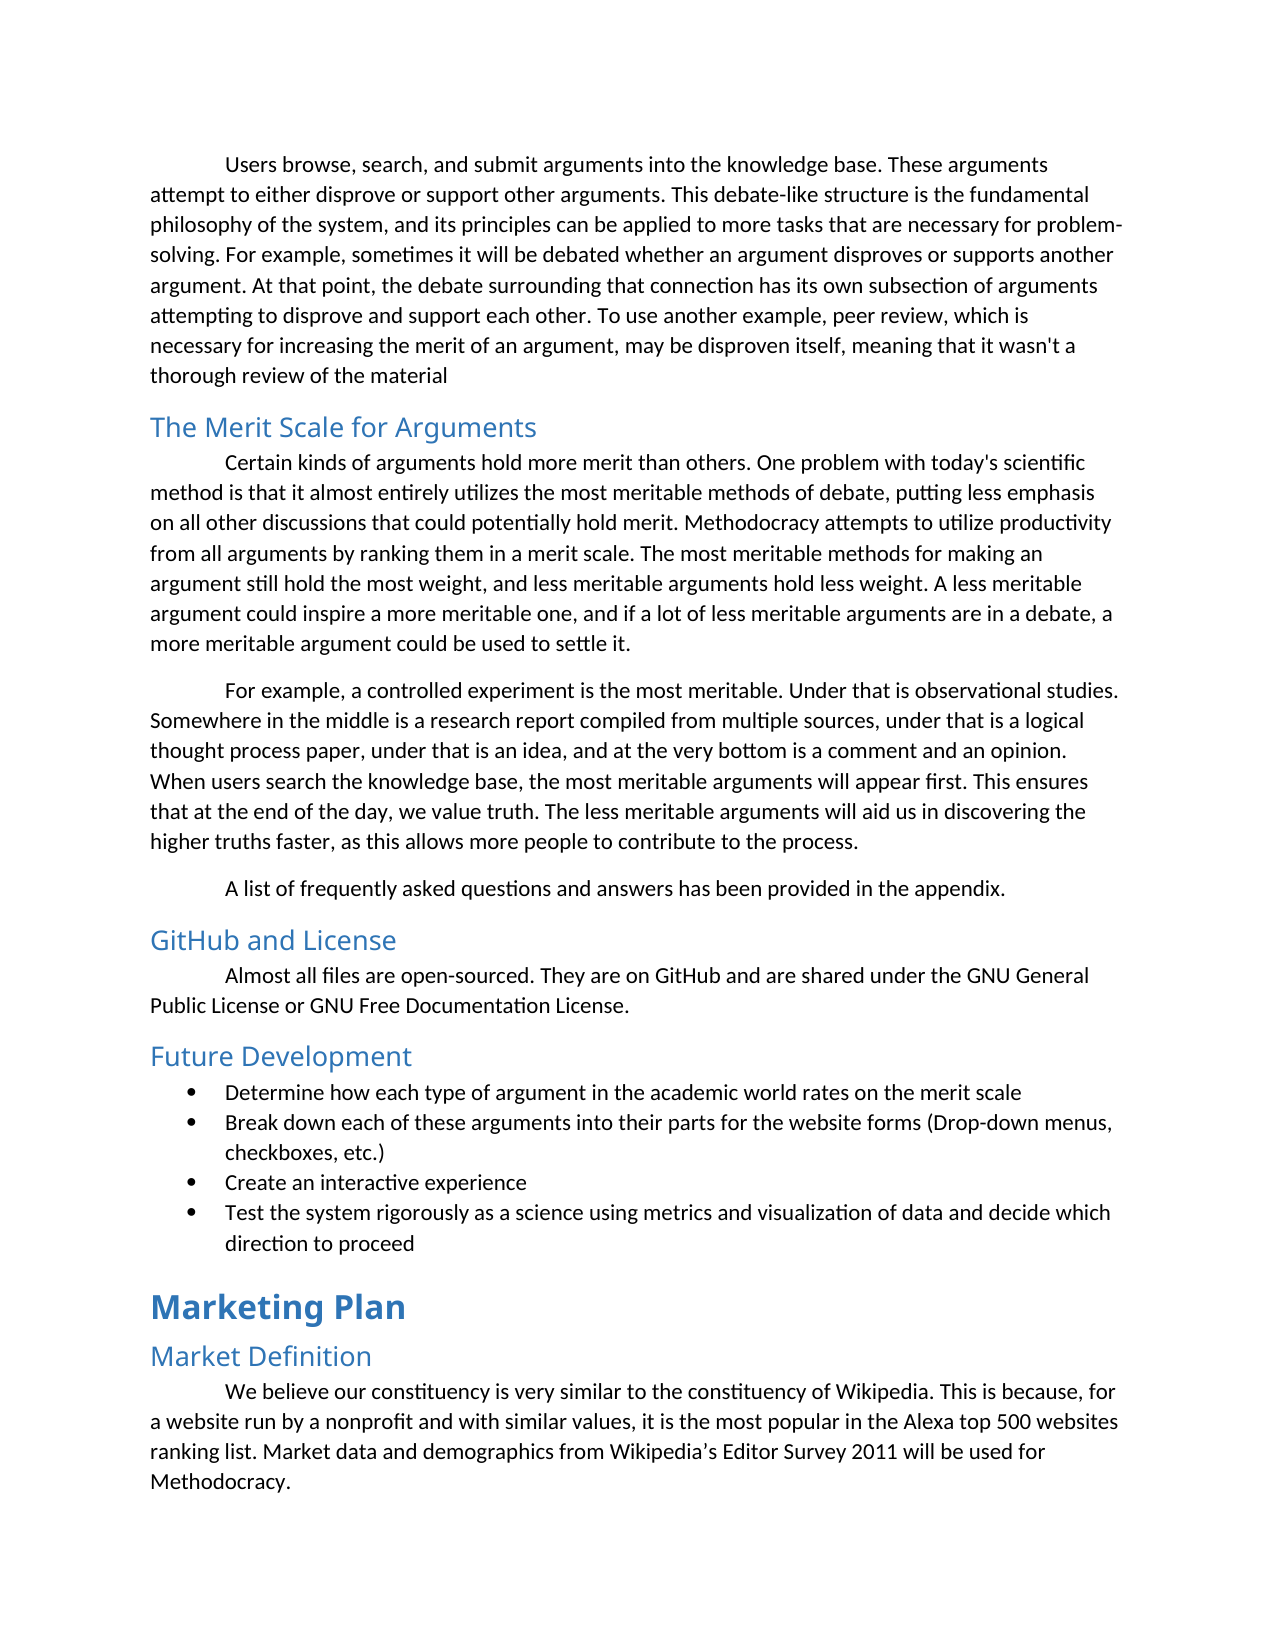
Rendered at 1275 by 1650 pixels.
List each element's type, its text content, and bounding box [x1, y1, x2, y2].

list Test the system rigorously as a science using metrics and visualization of data and decide which direction to proceed [187, 1198, 1125, 1257]
text Users browse, search, and submit arguments into the knowledge base. These arguments attempt to either disprove or support other arguments. This debate-like structure is the fundamental philosophy of the system, and its principles can be applied to more tasks that are necessary for problem-solving. For example, sometimes it will be debated whether an argument disproves or supports another argument. At that point, the debate surrounding that connection has its own subsection of arguments attempting to disprove and support each other. To use another example, peer review, which is necessary for increasing the merit of an argument, may be disproven itself, meaning that it wasn't a thorough review of the material [150, 150, 1125, 389]
subtitle The Merit Scale for Arguments [150, 408, 1125, 445]
subtitle GitHub and License [150, 921, 1125, 958]
subtitle Marketing Plan [150, 1284, 1125, 1329]
text Almost all files are open-sourced. They are on GitHub and are shared under the GNU General Public License or GNU Free Documentation License. [150, 961, 1125, 1019]
subtitle Future Development [150, 1038, 1125, 1075]
text Certain kinds of arguments hold more merit than others. One problem with today's scientific method is that it almost entirely utilizes the most meritable methods of debate, putting less emphasis on all other discussions that could potentially hold merit. Methodocracy attempts to utilize productivity from all arguments by ranking them in a merit scale. The most meritable methods for making an argument still hold the most weight, and less meritable arguments hold less weight. A less meritable argument could inspire a more meritable one, and if a lot of less meritable arguments are in a debate, a more meritable argument could be used to settle it. [150, 448, 1125, 657]
text We believe our constituency is very similar to the constituency of Wikipedia. This is because, for a website run by a nonprofit and with similar values, it is the most popular in the Alexa top 500 websites ranking list. Market data and demographics from Wikipedia’s Editor Survey 2011 will be used for Methodocracy. [150, 1377, 1125, 1496]
list Break down each of these arguments into their parts for the website forms (Drop-down menus, checkboxes, etc.) [187, 1108, 1125, 1166]
list Determine how each type of argument in the academic world rates on the merit scale [187, 1078, 1125, 1106]
list Create an interactive experience [187, 1168, 1125, 1196]
subtitle Market Definition [150, 1337, 1125, 1374]
text A list of frequently asked questions and answers has been provided in the appendix. [150, 874, 1125, 902]
text For example, a controlled experiment is the most meritable. Under that is observational studies. Somewhere in the middle is a research report compiled from multiple sources, under that is a logical thought process paper, under that is an idea, and at the very bottom is a comment and an opinion. When users search the knowledge base, the most meritable arguments will appear first. This ensures that at the end of the day, we value truth. The less meritable arguments will aid us in discovering the higher truths faster, as this allows more people to contribute to the process. [150, 676, 1125, 855]
